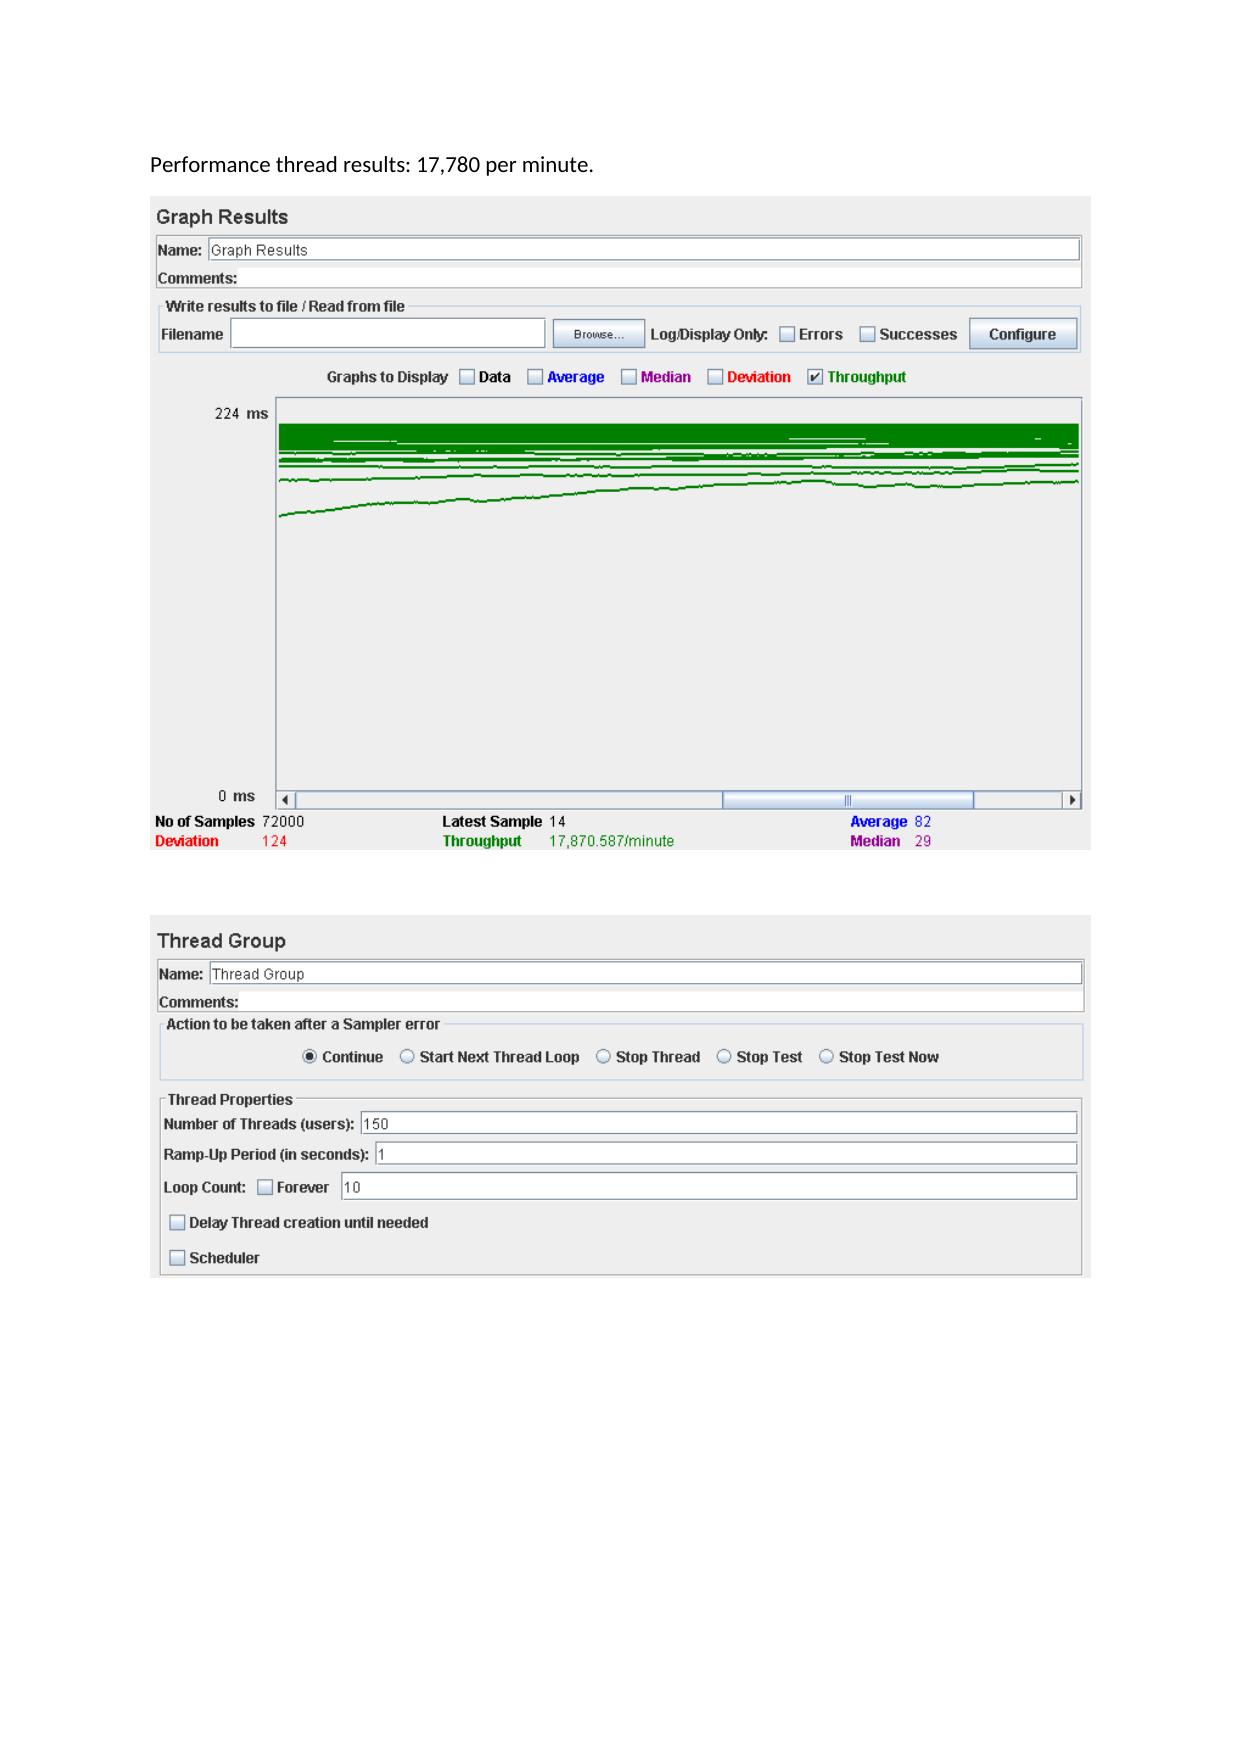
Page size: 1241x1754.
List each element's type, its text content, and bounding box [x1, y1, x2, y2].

text Performance thread results: 17,780 per minute. [150, 150, 1090, 178]
picture [150, 915, 1091, 1278]
picture [150, 196, 1091, 850]
